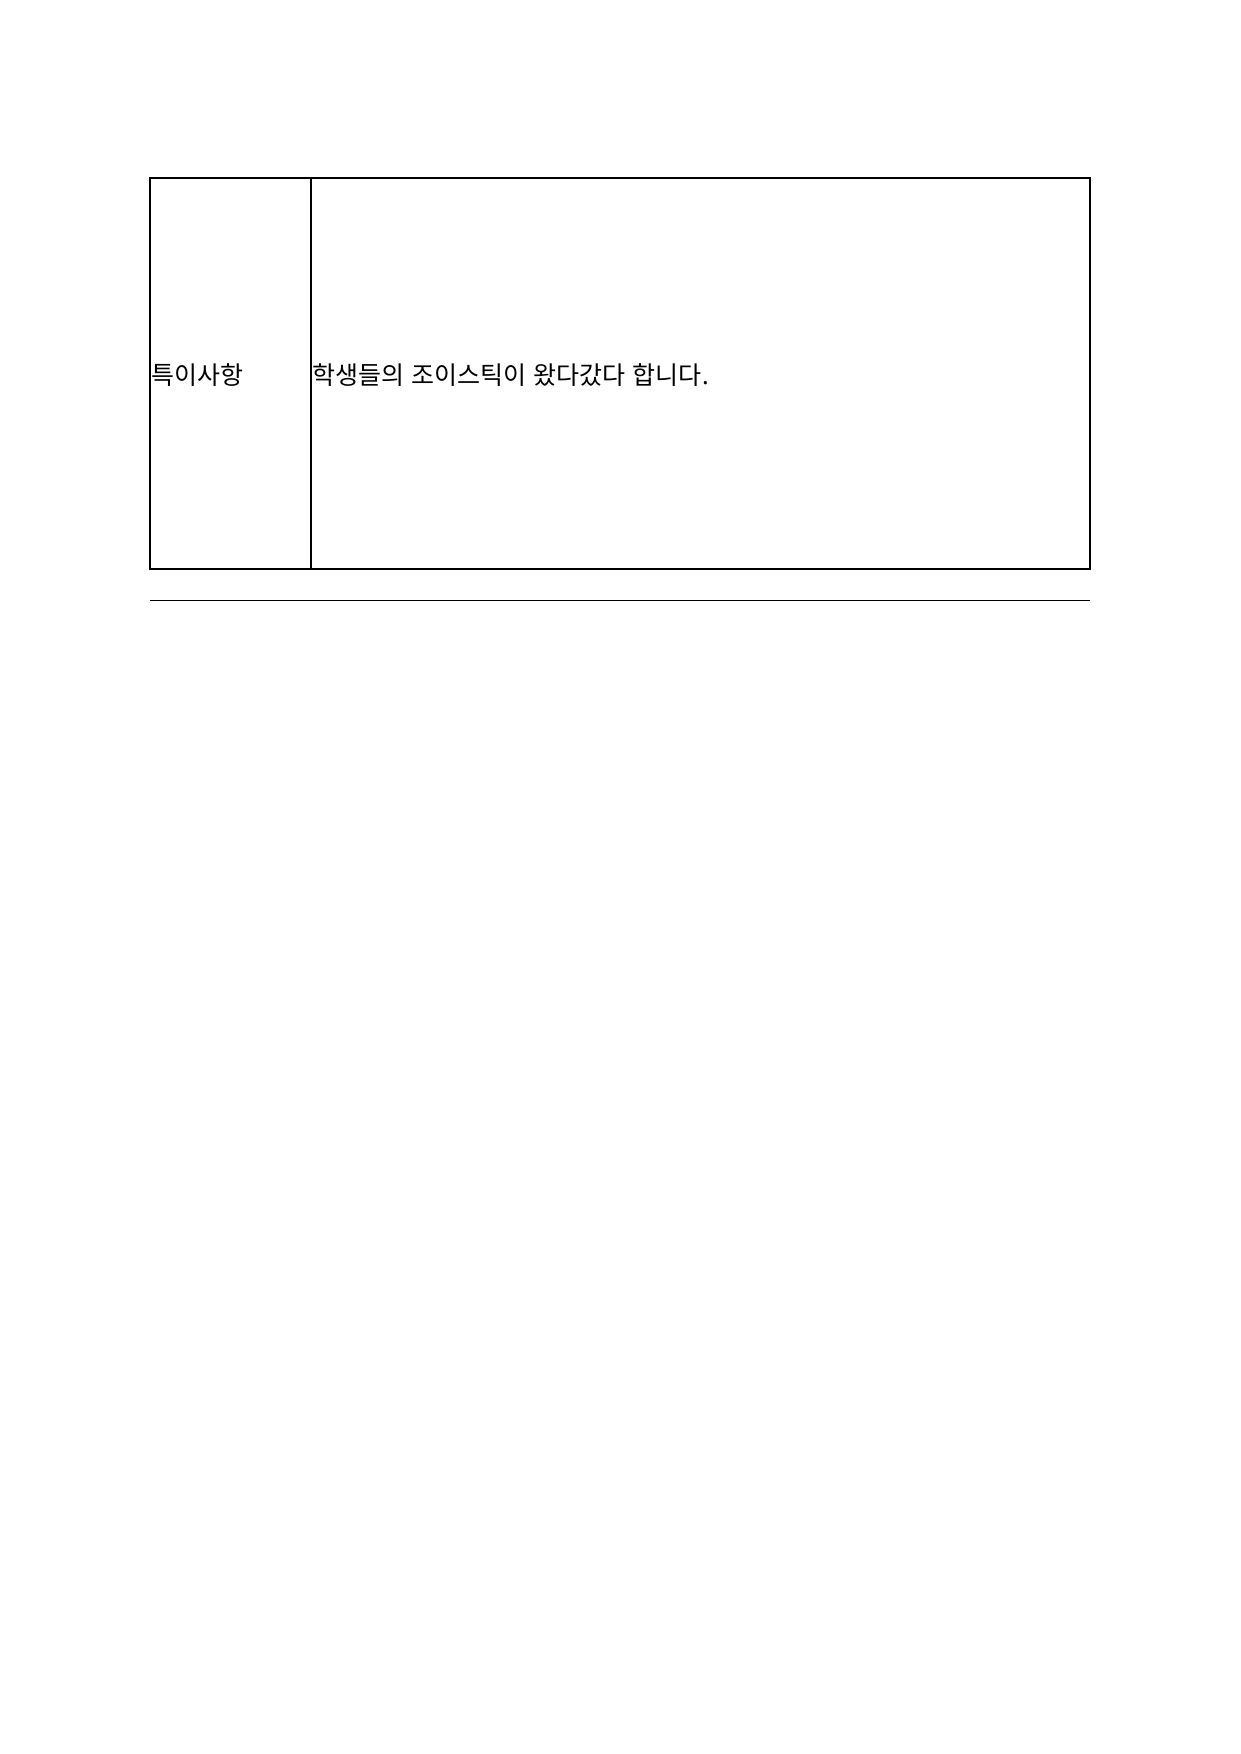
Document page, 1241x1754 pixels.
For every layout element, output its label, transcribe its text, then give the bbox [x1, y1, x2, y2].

table_cell 특이사항 [151, 179, 310, 568]
table_cell 학생들의 조이스틱이 왔다갔다 합니다. [312, 179, 1089, 568]
